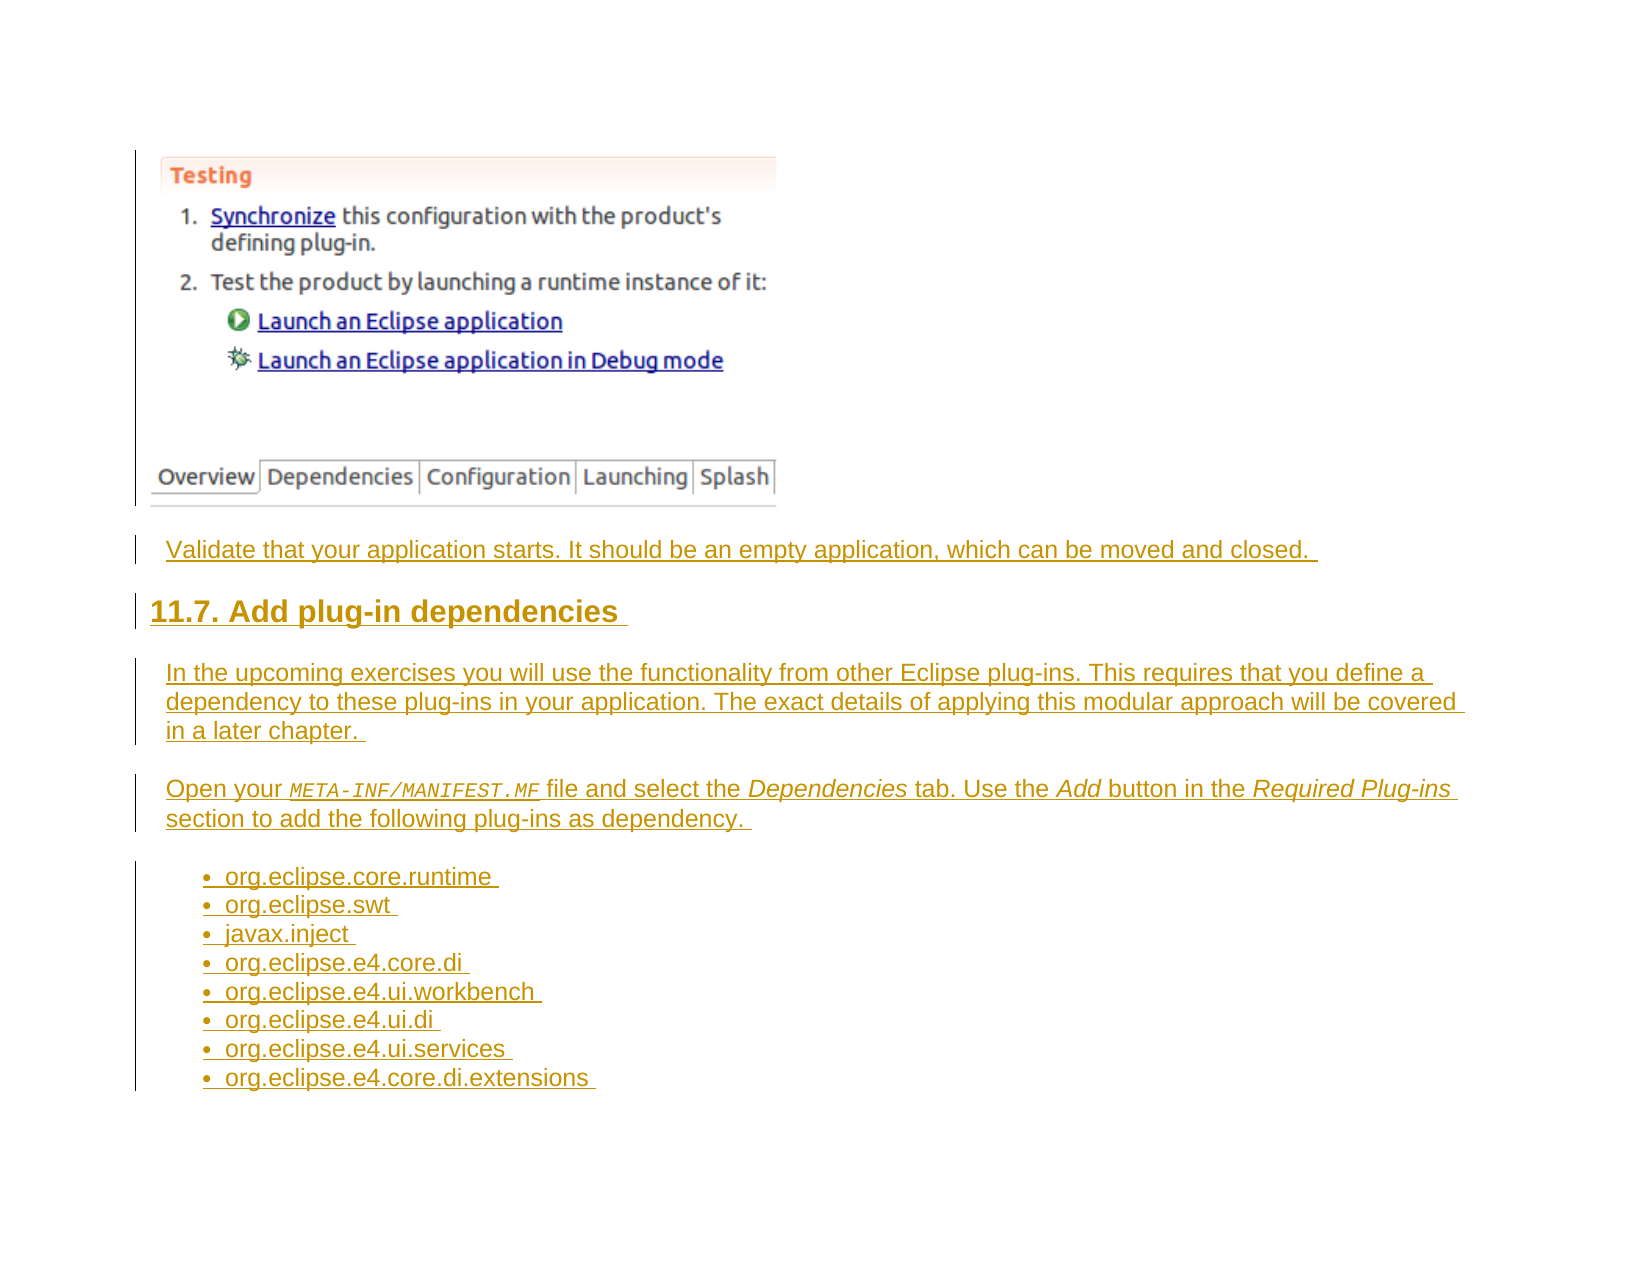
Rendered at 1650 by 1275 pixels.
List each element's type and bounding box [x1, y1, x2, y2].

picture [150, 150, 777, 507]
